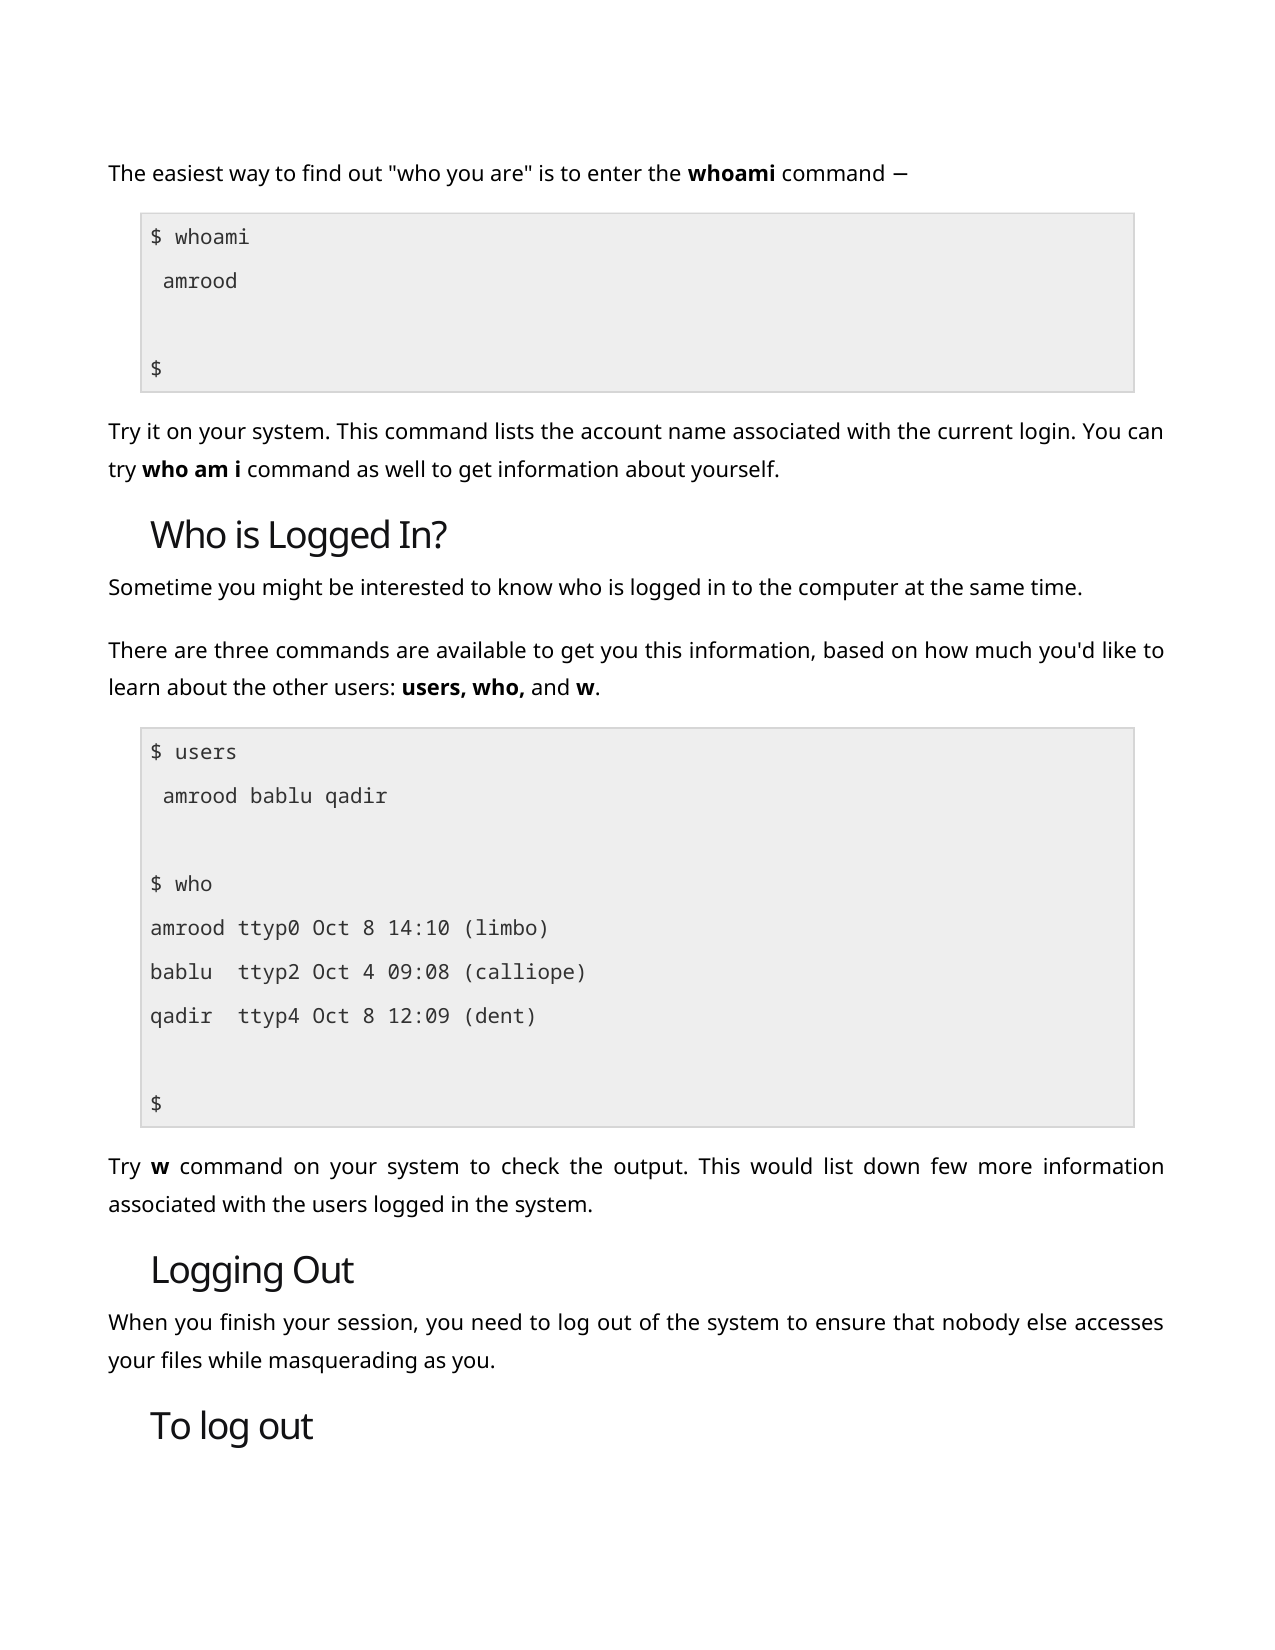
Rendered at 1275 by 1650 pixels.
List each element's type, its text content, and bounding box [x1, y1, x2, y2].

text Logging Out [150, 1243, 1167, 1294]
text amrood bablu qadir [142, 771, 1133, 809]
text When you finish your session, you need to log out of the system to ensure that nobody else accesses your files while masquerading as you. [108, 1299, 1167, 1374]
text $ users [142, 729, 1133, 765]
text Try w command on your system to check the output. This would list down few more information associated with the users logged in the system. [108, 1143, 1167, 1218]
text The easiest way to find out "who you are" is to enter the whoami command − [108, 150, 1167, 187]
text $ who [142, 859, 1133, 898]
text Who is Logged In? [150, 508, 1167, 559]
text To log out [150, 1399, 1167, 1451]
text Sometime you might be interested to know who is logged in to the computer at the same time. [108, 564, 1167, 602]
text $ [142, 345, 1133, 391]
text Try it on your system. This command lists the account name associated with the current login. You can try who am i command as well to get information about yourself. [108, 408, 1167, 483]
text $ whoami [142, 214, 1133, 251]
text There are three commands are available to get you this information, based on how much you'd like to learn about the other users: users, who, and w. [108, 627, 1167, 702]
text qadir ttyp4 Oct 8 12:09 (dent) [142, 991, 1133, 1030]
text amrood [142, 257, 1133, 295]
text $ [142, 1079, 1133, 1126]
text bablu ttyp2 Oct 4 09:08 (calliope) [142, 947, 1133, 986]
text amrood ttyp0 Oct 8 14:10 (limbo) [142, 903, 1133, 942]
